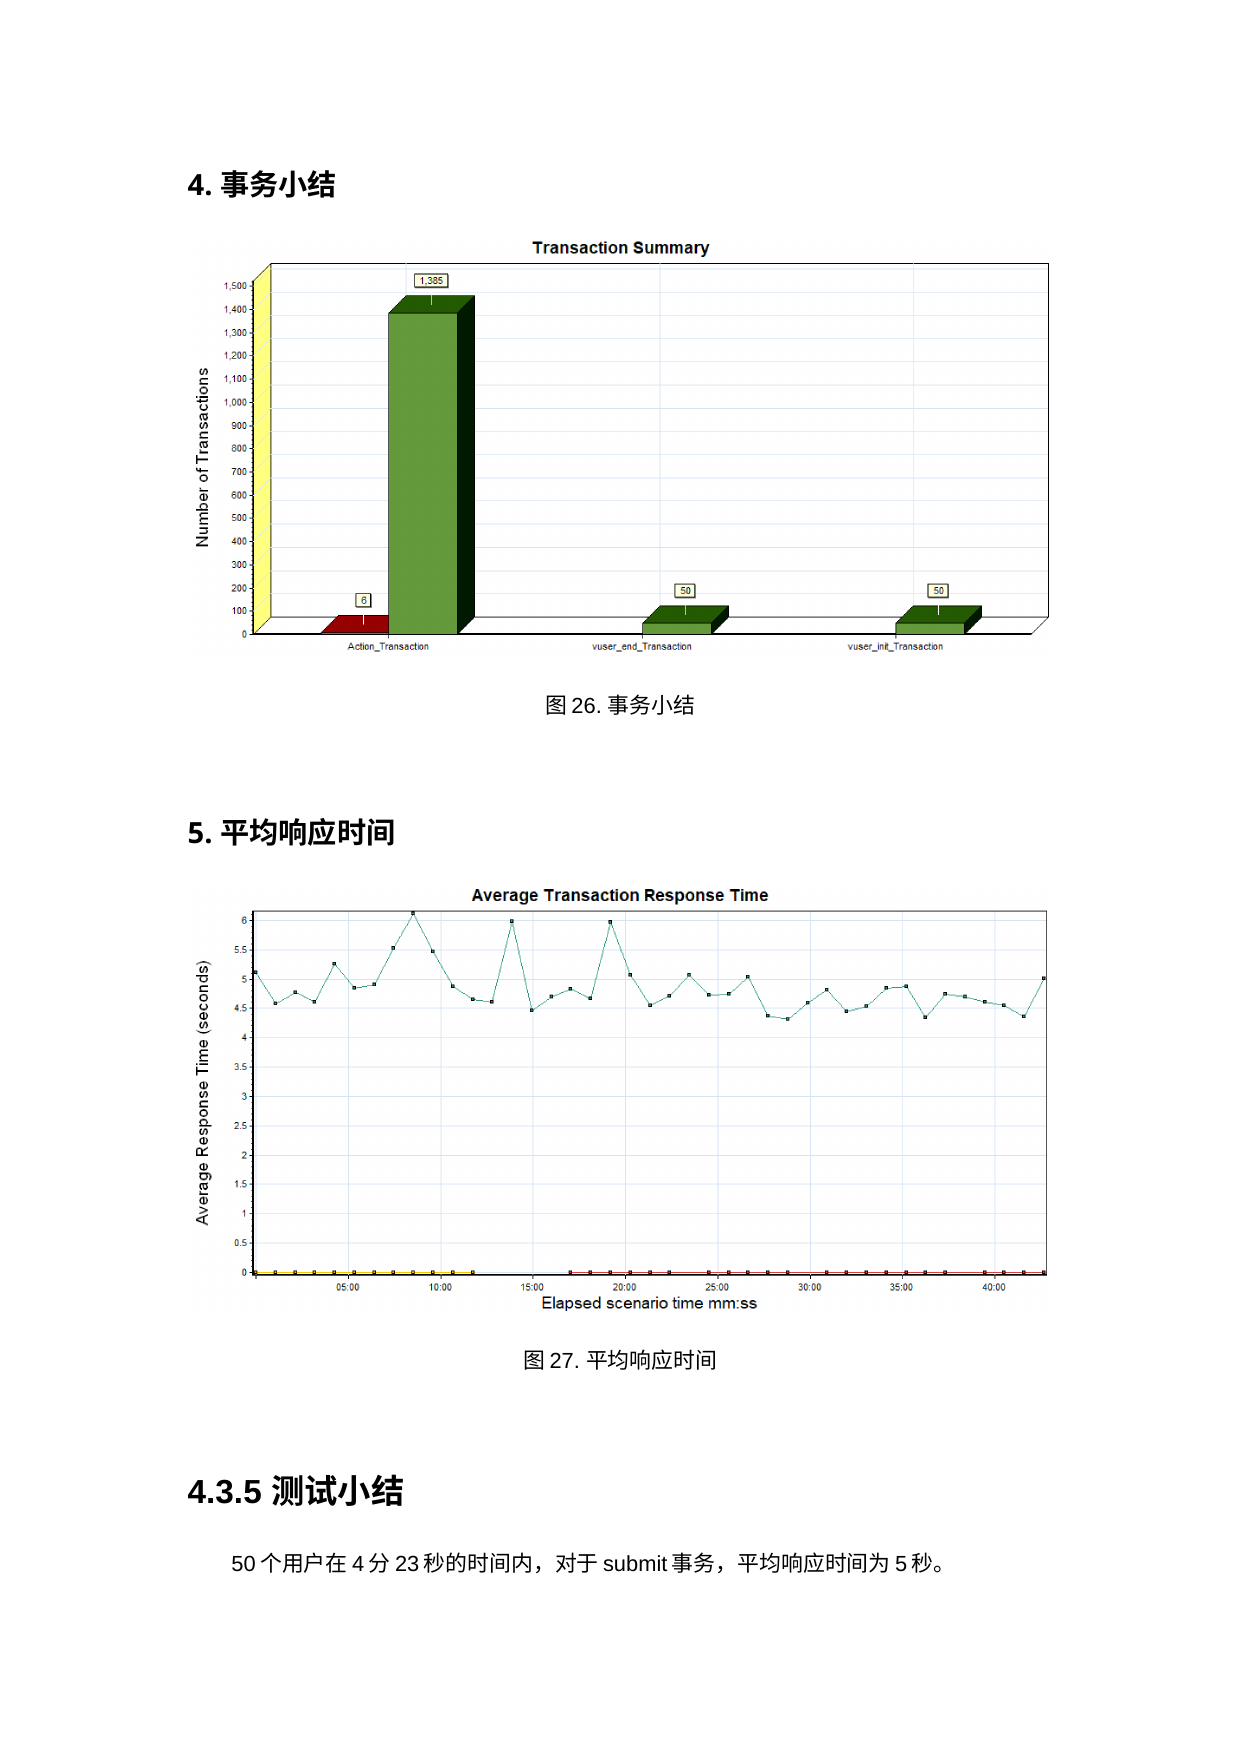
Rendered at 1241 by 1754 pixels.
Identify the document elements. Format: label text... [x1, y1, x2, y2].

picture [187, 885, 1053, 1311]
subtitle 4.3.5 测试小结 [187, 1465, 1053, 1513]
text 图27. 平均响应时间 [187, 1343, 1053, 1375]
text 50个用户在4分23秒的时间内，对于submit事务，平均响应时间为5秒。 [187, 1546, 1053, 1577]
text 图26. 事务小结 [187, 688, 1053, 720]
picture [187, 236, 1053, 656]
subtitle 4. 事务小结 [187, 162, 1053, 204]
subtitle 5. 平均响应时间 [187, 810, 1053, 852]
